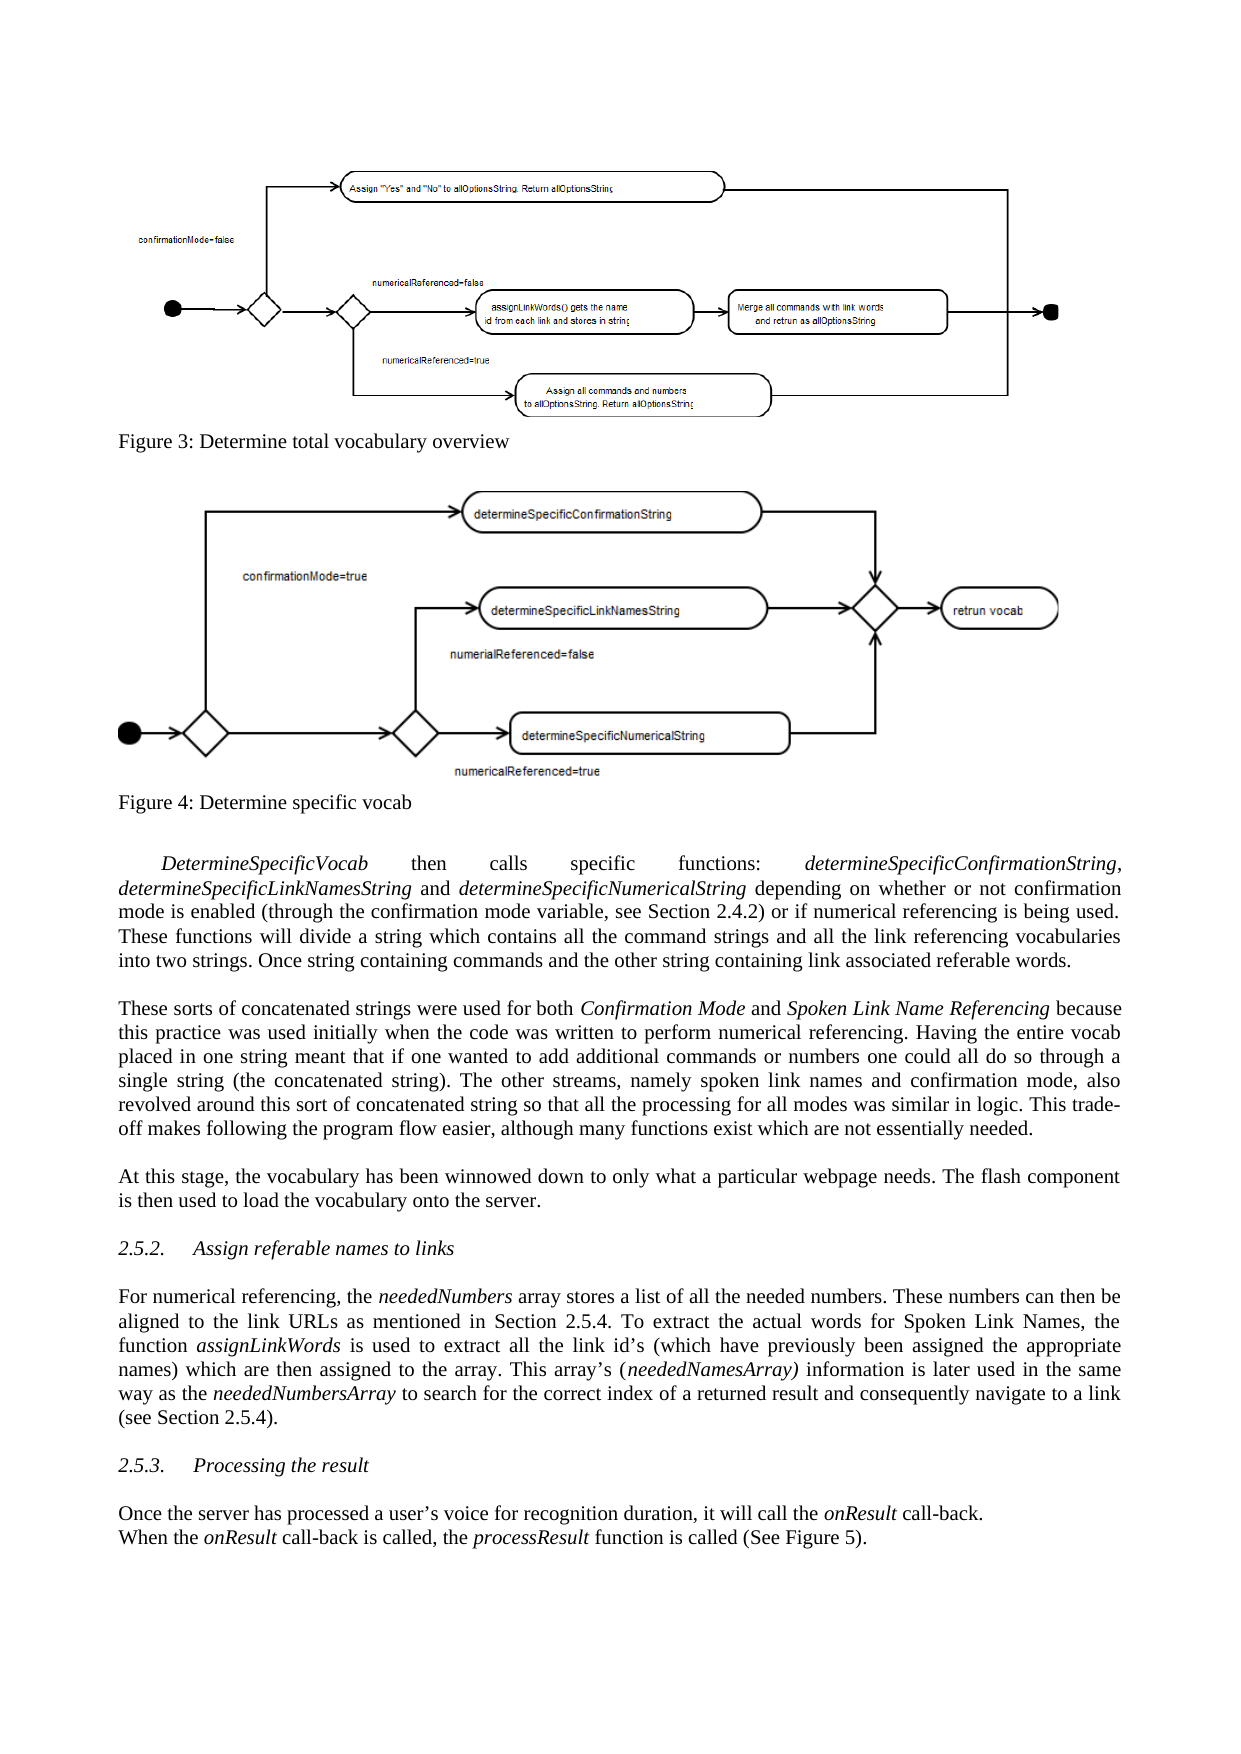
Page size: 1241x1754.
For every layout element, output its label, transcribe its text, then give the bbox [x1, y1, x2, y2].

subtitle Assign referable names to links [118, 1236, 1122, 1260]
text At this stage, the vocabulary has been winnowed down to only what a particular webpage needs. The flash component is then used to load the vocabulary onto the server. [118, 1164, 1122, 1212]
text These sorts of concatenated strings were used for both Confirmation Mode and Spoken Link Name Referencing because this practice was used initially when the code was written to perform numerical referencing. Having the entire vocab placed in one string meant that if one wanted to add additional commands or numbers one could all do so through a single string (the concatenated string). The other streams, namely spoken link names and confirmation mode, also revolved around this sort of concatenated string so that all the processing for all modes was similar in logic. This trade-off makes following the program flow easier, although many functions exist which are not essentially needed. [118, 996, 1122, 1140]
text Figure 3: Determine total vocabulary overview [118, 429, 1122, 453]
text Once the server has processed a user’s voice for recognition duration, it will call the onResult call-back. [118, 1501, 1122, 1525]
text Figure 4: Determine specific vocab [118, 790, 1122, 814]
picture [118, 491, 1059, 778]
text When the onResult call-back is called, the processResult function is called (See Figure 5). [118, 1525, 1122, 1549]
picture [118, 171, 1059, 417]
text DetermineSpecificVocab then calls specific functions: determineSpecificConfirmationString, determineSpecificLinkNamesString and determineSpecificNumericalString depending on whether or not confirmation mode is enabled (through the confirmation mode variable, see Section 2.4.2) or if numerical referencing is being used. These functions will divide a string which contains all the command strings and all the link referencing vocabularies into two strings. Once string containing commands and the other string containing link associated referable words. [118, 851, 1122, 972]
text For numerical referencing, the neededNumbers array stores a list of all the needed numbers. These numbers can then be aligned to the link URLs as mentioned in Section 2.5.4. To extract the actual words for Spoken Link Names, the function assignLinkWords is used to extract all the link id’s (which have previously been assigned the appropriate names) which are then assigned to the array. This array’s (neededNamesArray) information is later used in the same way as the neededNumbersArray to search for the correct index of a returned result and consequently navigate to a link (see Section 2.5.4). [118, 1284, 1122, 1429]
subtitle Processing the result [118, 1453, 1122, 1477]
